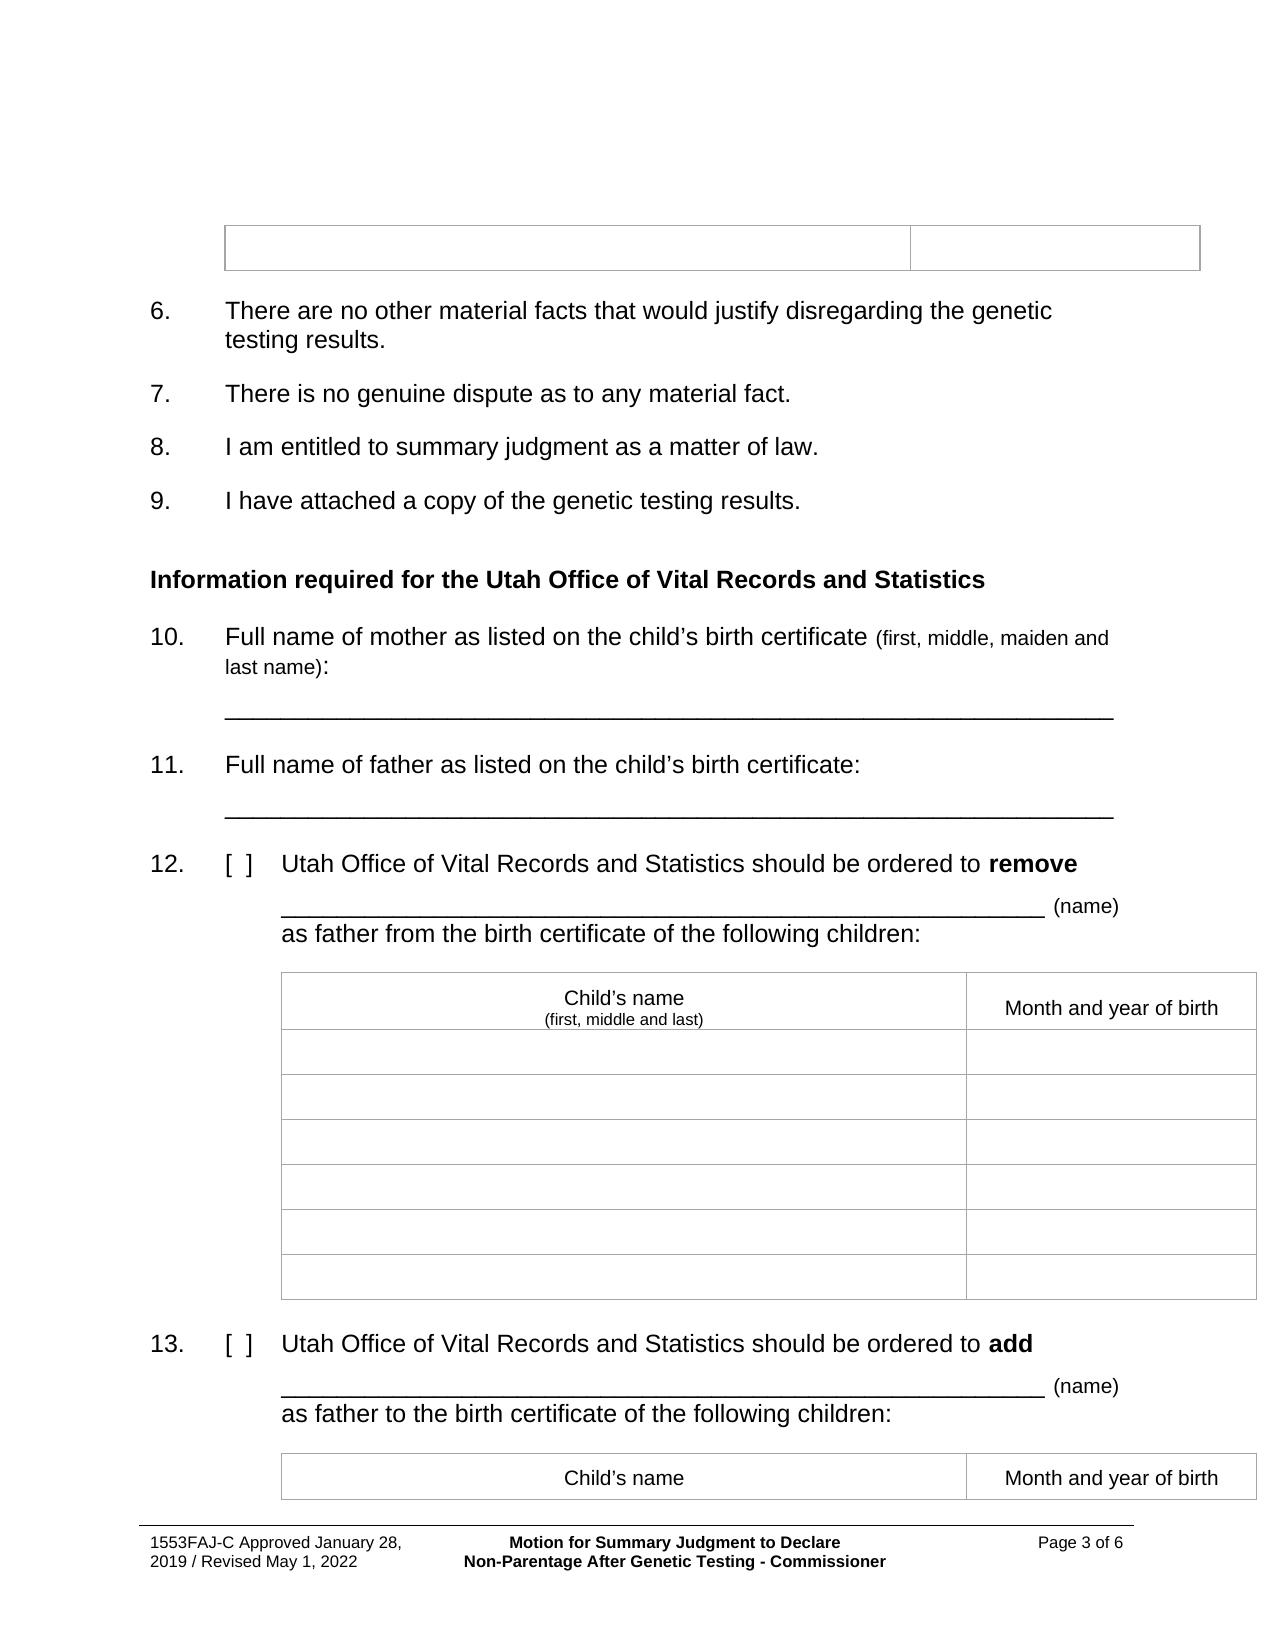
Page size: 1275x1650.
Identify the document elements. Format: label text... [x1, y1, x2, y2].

text 8. I am entitled to summary judgment as a matter of law. [150, 432, 1125, 461]
table_cell [282, 1255, 966, 1299]
text 12. [ ] Utah Office of Vital Records and Statistics should be ordered to remove [150, 848, 1125, 877]
table_cell [967, 1255, 1256, 1299]
text _______________________________________________________ (name) as father to the birth certificate of the following children: [150, 1370, 1125, 1427]
text 13. [ ] Utah Office of Vital Records and Statistics should be ordered to add [150, 1329, 1125, 1357]
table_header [967, 1454, 1256, 1499]
table_cell [967, 1030, 1256, 1074]
table_cell [282, 1030, 966, 1074]
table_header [282, 1454, 966, 1499]
table_cell [282, 1165, 966, 1209]
table_cell [282, 1120, 966, 1164]
table_header Month and year of birth [967, 973, 1256, 1029]
table_cell [226, 226, 910, 270]
table_cell [282, 1210, 966, 1254]
text 11. Full name of father as listed on the child’s birth certificate: [150, 750, 1125, 778]
text 6. There are no other material facts that would justify disregarding the genetic testing results. [150, 296, 1125, 353]
text 7. There is no genuine dispute as to any material fact. [150, 378, 1125, 407]
text 10. Full name of mother as listed on the child’s birth certificate (first, middle, maiden and last name): [150, 622, 1125, 680]
table_cell [967, 1120, 1256, 1164]
text Information required for the Utah Office of Vital Records and Statistics [150, 565, 1125, 593]
table_cell [911, 226, 1199, 270]
table_cell [967, 1165, 1256, 1209]
table_cell [967, 1075, 1256, 1119]
table_header Child’s name (first, middle and last) [282, 973, 966, 1029]
text ________________________________________________________________ [150, 791, 1125, 820]
text 9. I have attached a copy of the genetic testing results. [150, 486, 1125, 515]
text ________________________________________________________________ [150, 692, 1125, 721]
table_cell [282, 1075, 966, 1119]
table_cell [967, 1210, 1256, 1254]
text _______________________________________________________ (name) as father from the birth certificate of the following children: [150, 890, 1125, 947]
